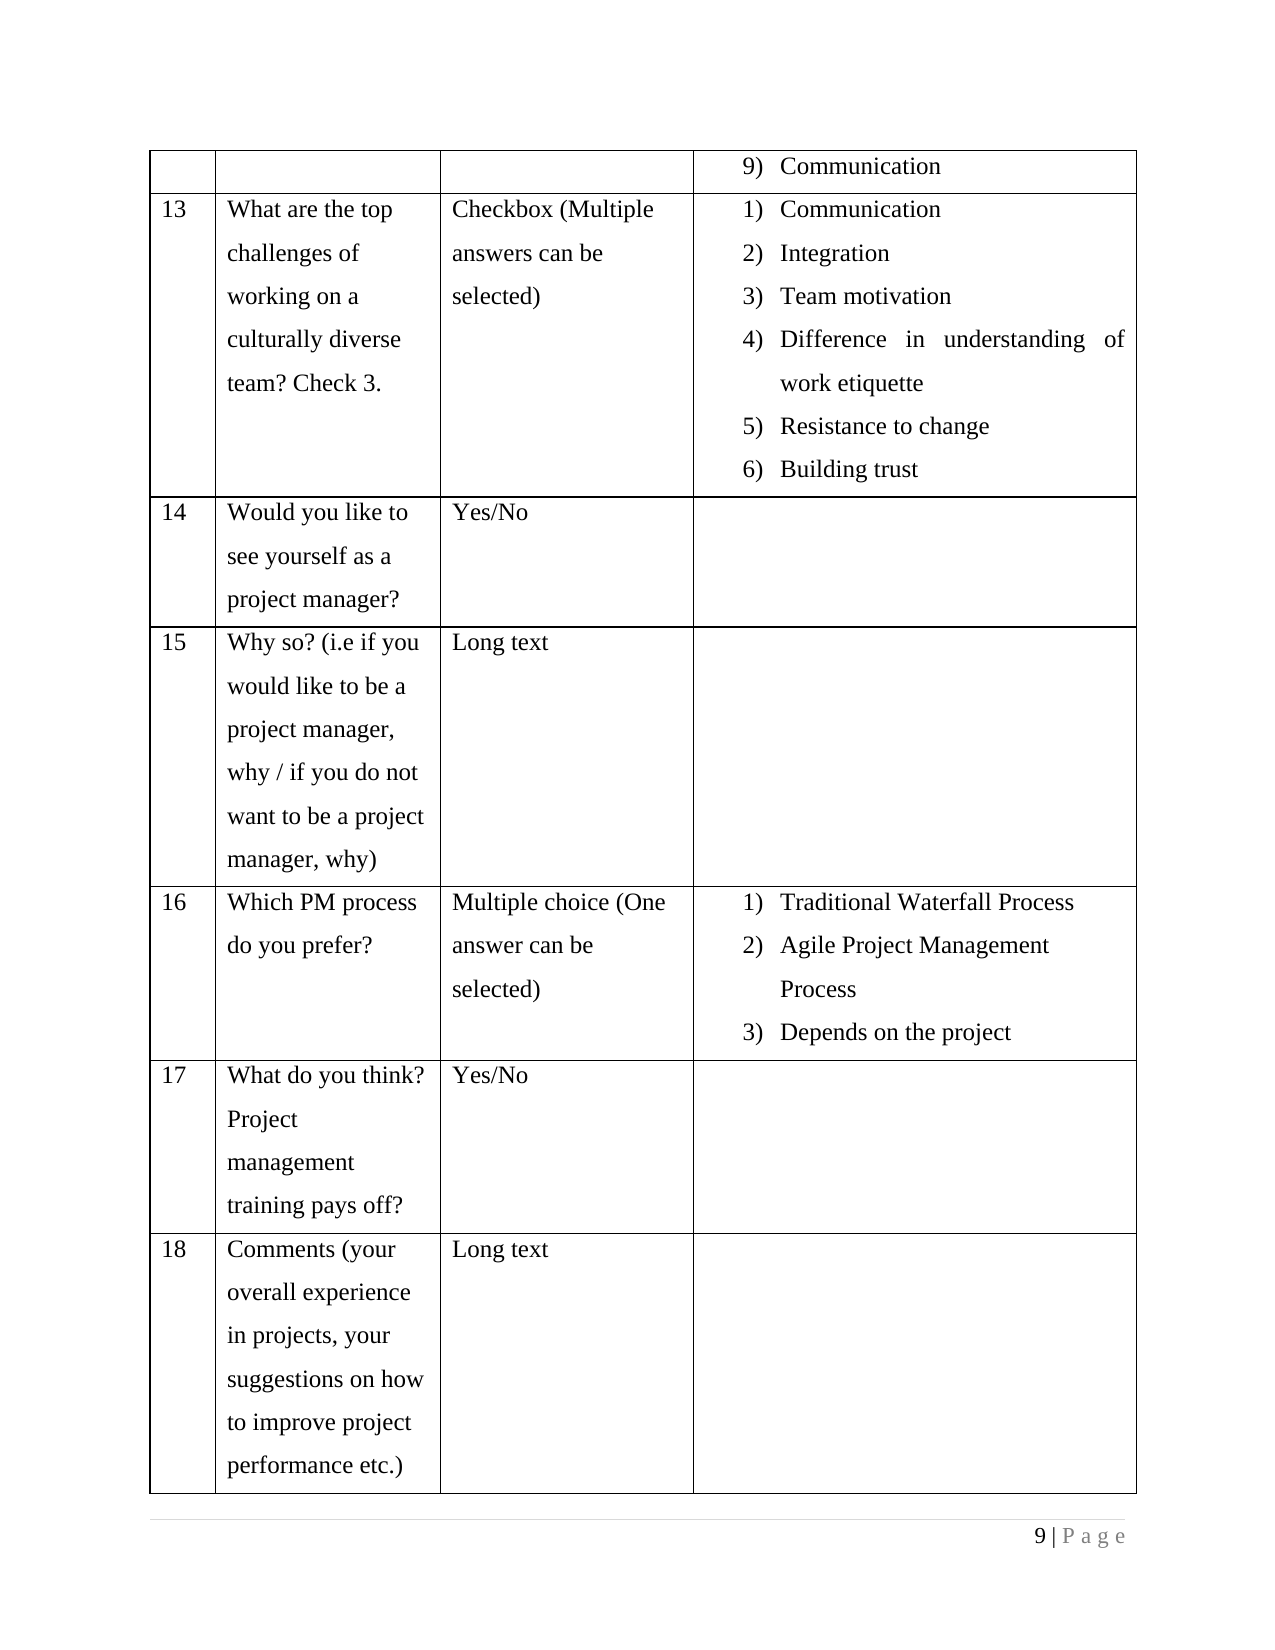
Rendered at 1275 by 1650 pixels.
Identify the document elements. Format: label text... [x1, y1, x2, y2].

table_cell [694, 1234, 1136, 1493]
table_cell Communication Integration Team motivation Difference in understanding of work etiquette Resistance to change Building trust [694, 194, 1136, 496]
table_cell Yes/No [441, 498, 693, 626]
table_cell Traditional Waterfall Process Agile Project Management Process Depends on the project [694, 887, 1136, 1059]
table_cell What do you think? Project management training pays off? [216, 1061, 440, 1233]
table_cell [694, 628, 1136, 886]
table_cell What are the top challenges of working on a culturally diverse team? Check 3. [216, 194, 440, 496]
table_cell Why so? (i.e if you would like to be a project manager, why / if you do not want to be a project manager, why) [216, 628, 440, 886]
table_cell [694, 1061, 1136, 1233]
table_cell Long text [441, 628, 693, 886]
table_cell Long text [441, 1234, 693, 1493]
table_cell Yes/No [441, 1061, 693, 1233]
table_cell 13 [151, 194, 215, 496]
table_cell Multiple choice (One answer can be selected) [441, 887, 693, 1059]
table_cell 17 [151, 1061, 215, 1233]
table_cell 18 [151, 1234, 215, 1493]
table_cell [216, 151, 440, 193]
table_cell Which PM process do you prefer? [216, 887, 440, 1059]
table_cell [441, 151, 693, 193]
table_cell Comments (your overall experience in projects, your suggestions on how to improve project performance etc.) [216, 1234, 440, 1493]
table_cell [694, 498, 1136, 626]
table_cell Would you like to see yourself as a project manager? [216, 498, 440, 626]
table_cell 16 [151, 887, 215, 1059]
table_cell 14 [151, 498, 215, 626]
table_cell 15 [151, 628, 215, 886]
table_cell 12 [151, 151, 215, 193]
table_cell Checkbox (Multiple answers can be selected) [441, 194, 693, 496]
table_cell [694, 151, 1136, 193]
